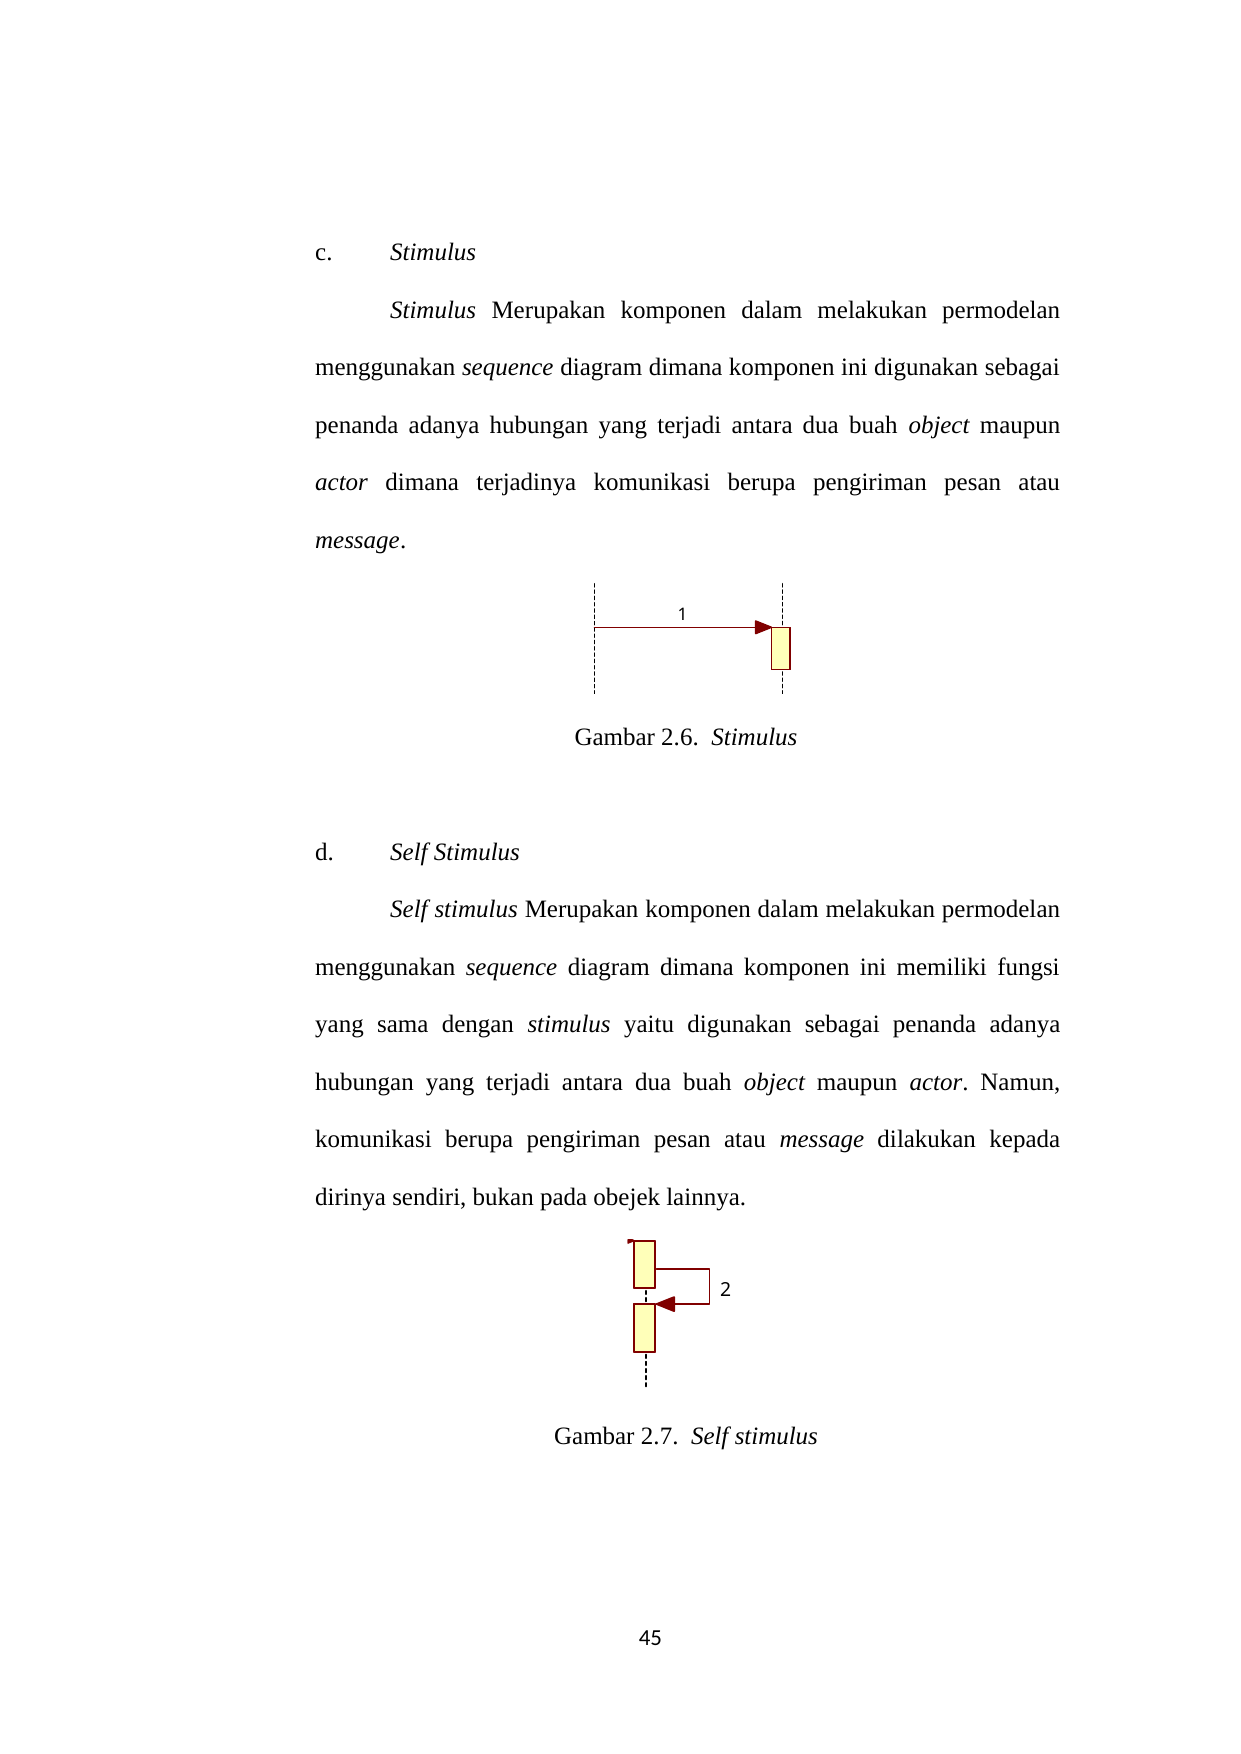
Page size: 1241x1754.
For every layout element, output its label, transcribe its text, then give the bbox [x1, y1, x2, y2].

list Gambar 2.7. Self stimulus [314, 1421, 1060, 1450]
list Gambar 2.6. Stimulus [314, 722, 1060, 751]
list Stimulus [315, 237, 1060, 266]
list Self stimulus Merupakan komponen dalam melakukan permodelan menggunakan sequence diagram dimana komponen ini memiliki fungsi yang sama dengan stimulus yaitu digunakan sebagai penanda adanya hubungan yang terjadi antara dua buah object maupun actor. Namun, komunikasi berupa pengiriman pesan atau message dilakukan kepada dirinya sendiri, bukan pada obejek lainnya. [315, 894, 1060, 1211]
list Self Stimulus [315, 837, 1060, 866]
list Stimulus Merupakan komponen dalam melakukan permodelan menggunakan sequence diagram dimana komponen ini digunakan sebagai penanda adanya hubungan yang terjadi antara dua buah object maupun actor dimana terjadinya komunikasi berupa pengiriman pesan atau message. [315, 295, 1060, 554]
